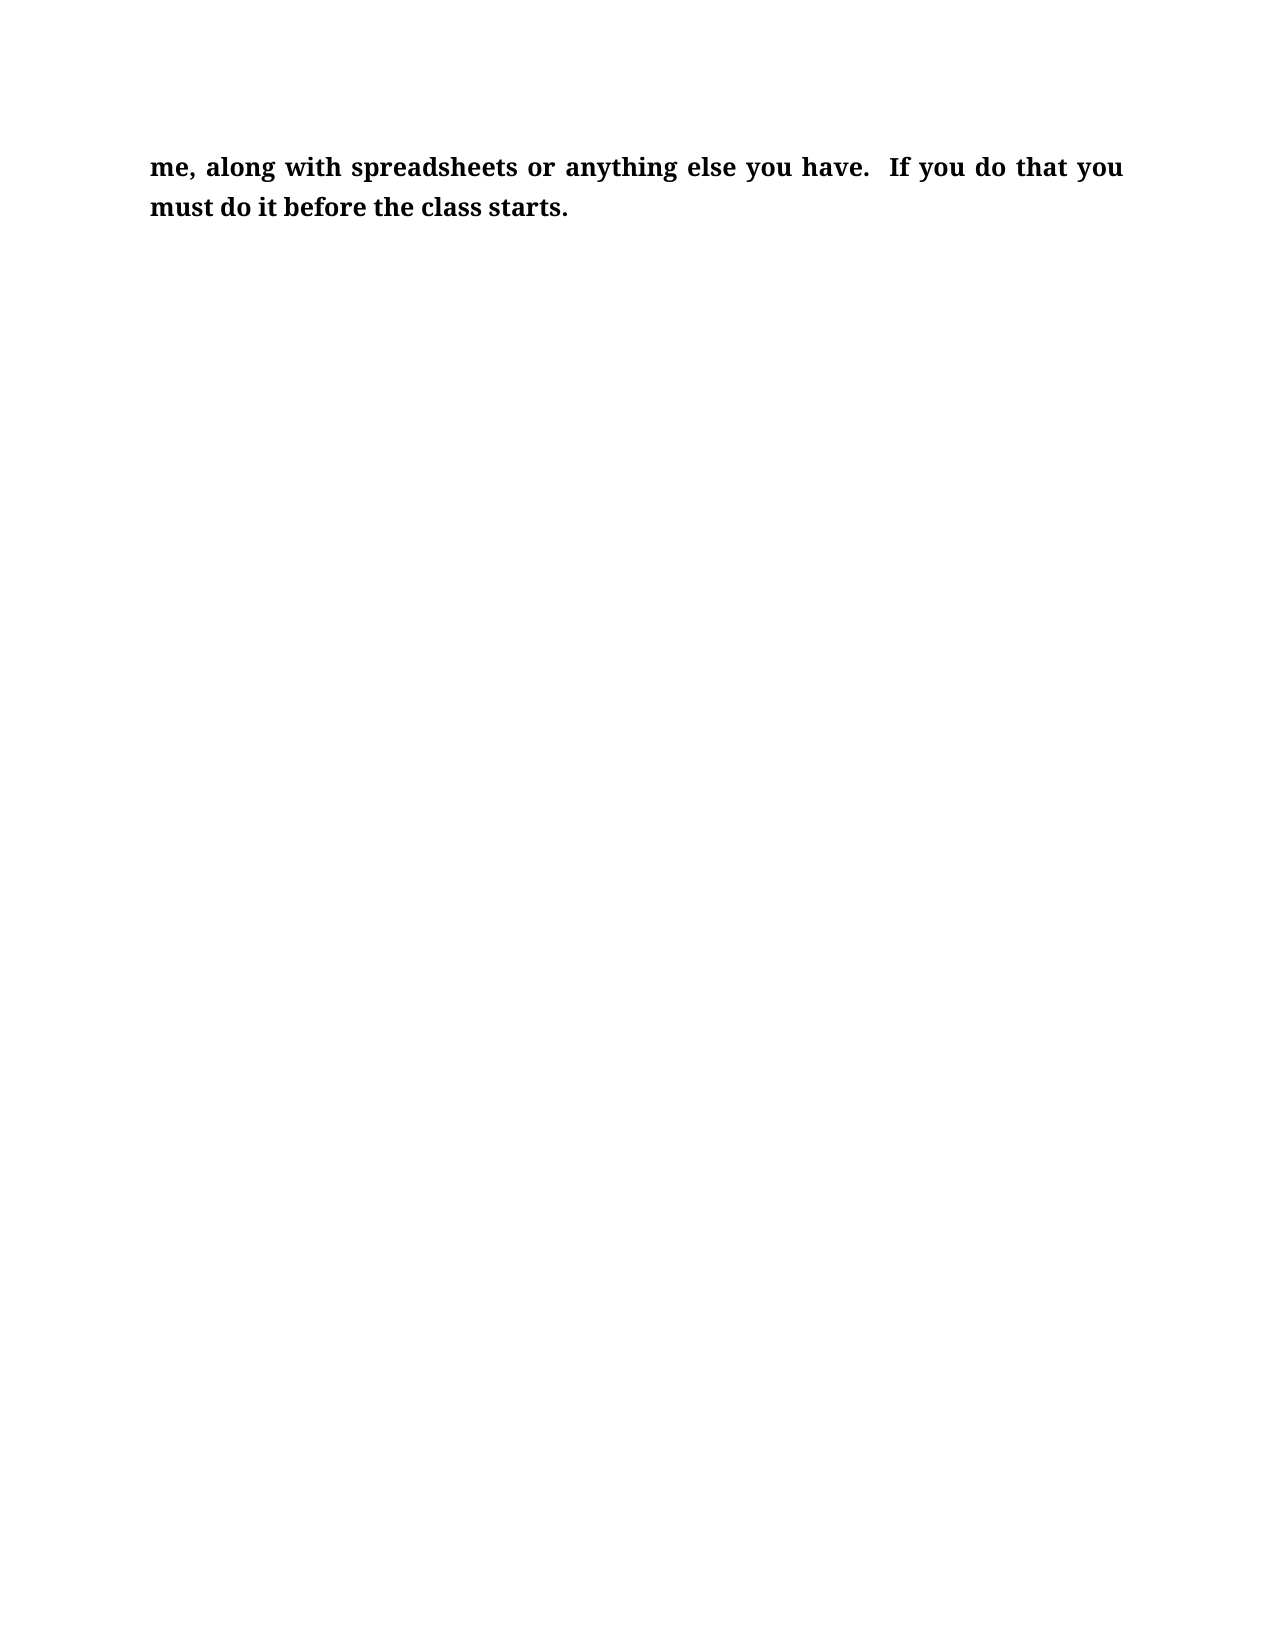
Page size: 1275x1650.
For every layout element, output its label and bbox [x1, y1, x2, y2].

text [150, 150, 1125, 223]
